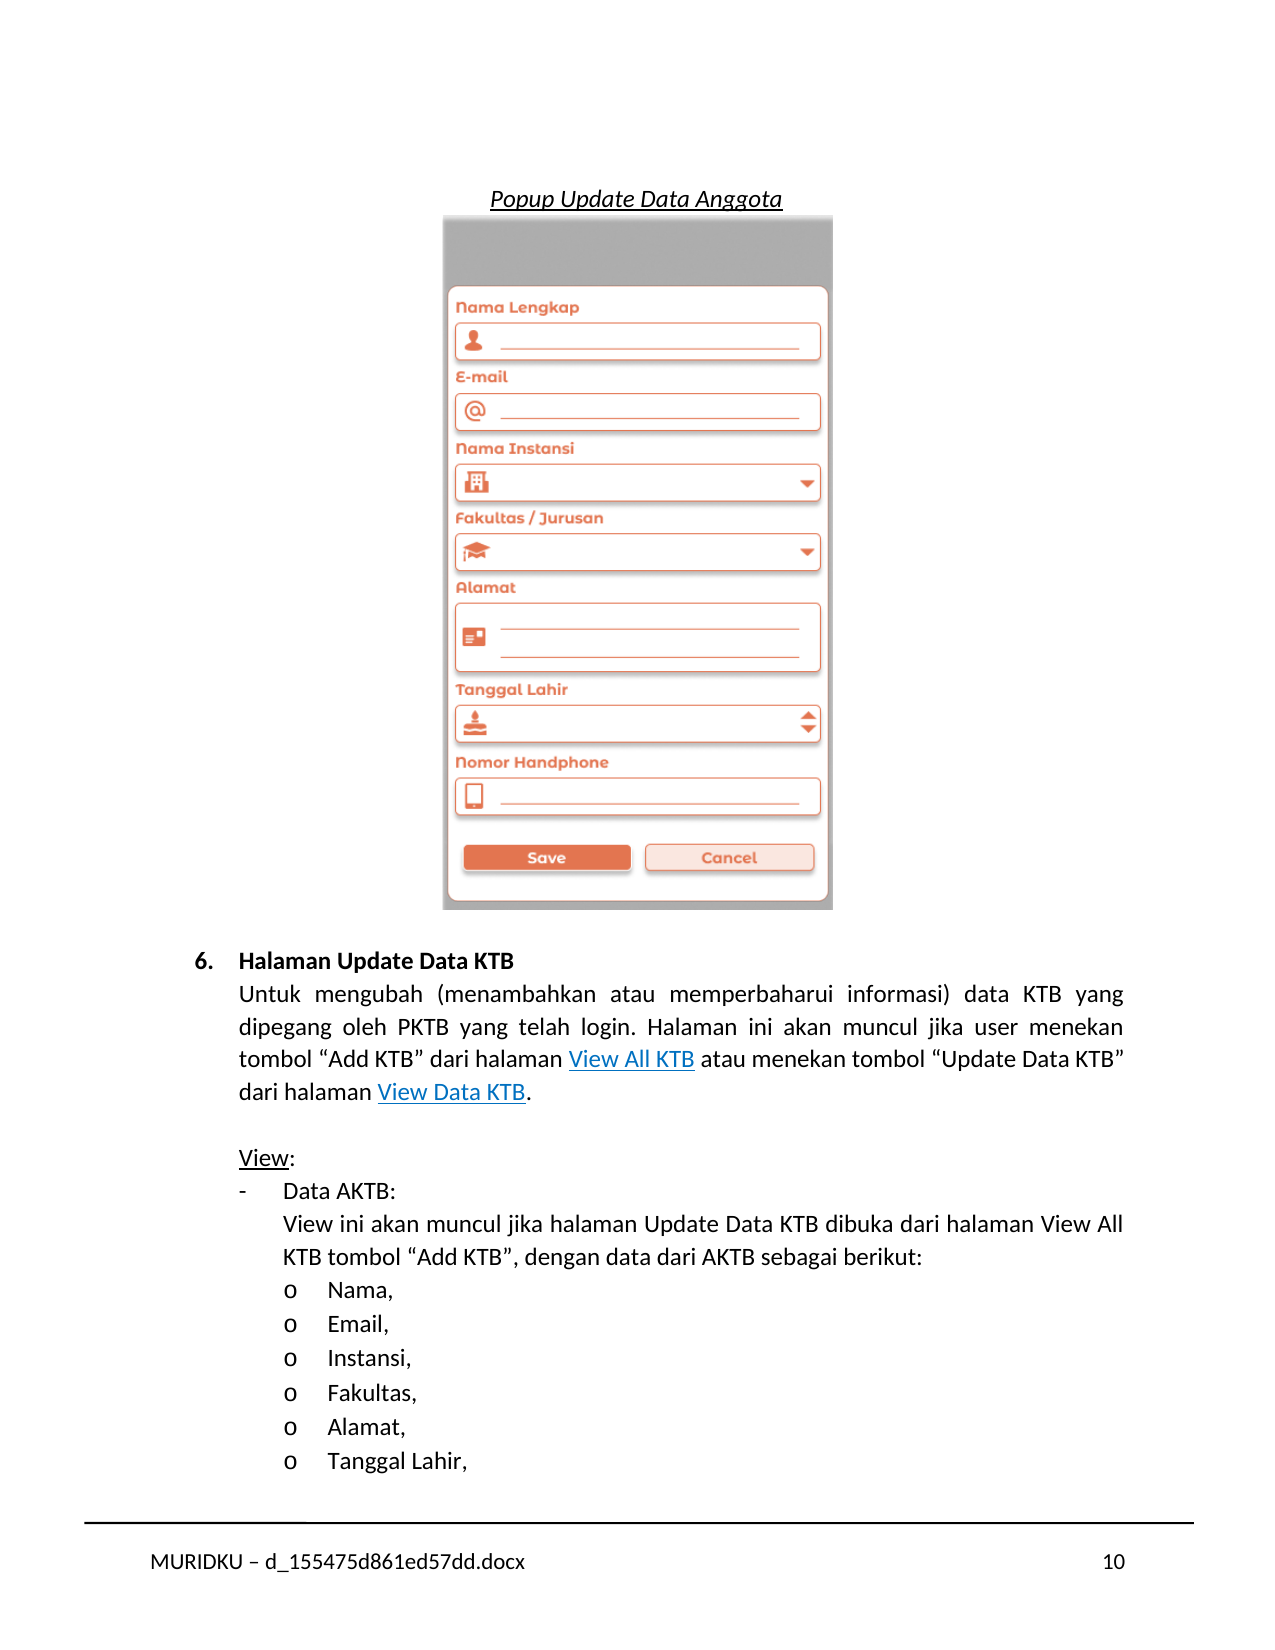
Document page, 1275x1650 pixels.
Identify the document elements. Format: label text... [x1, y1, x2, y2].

text Popup Update Data Anggota [150, 183, 1125, 213]
list Untuk mengubah (menambahkan atau memperbaharui informasi) data KTB yang dipegang oleh PKTB yang telah login. Halaman ini akan muncul jika user menekan tombol “Add KTB” dari halaman View All KTB atau menekan tombol “Update Data KTB” dari halaman View Data KTB. [239, 978, 1125, 1107]
list Alamat, [283, 1411, 1125, 1443]
list Email, [283, 1308, 1125, 1340]
list Tanggal Lahir, [283, 1445, 1125, 1477]
list Nama, [283, 1274, 1125, 1306]
text View ini akan muncul jika halaman Update Data KTB dibuka dari halaman View All KTB tombol “Add KTB”, dengan data dari AKTB sebagai berikut: [283, 1208, 1125, 1272]
list Data AKTB: [239, 1175, 1125, 1206]
picture [442, 215, 833, 910]
list View: [239, 1142, 1125, 1173]
list Instansi, [283, 1342, 1125, 1374]
list Fakultas, [283, 1377, 1125, 1408]
list Halaman Update Data KTB [194, 945, 1125, 975]
